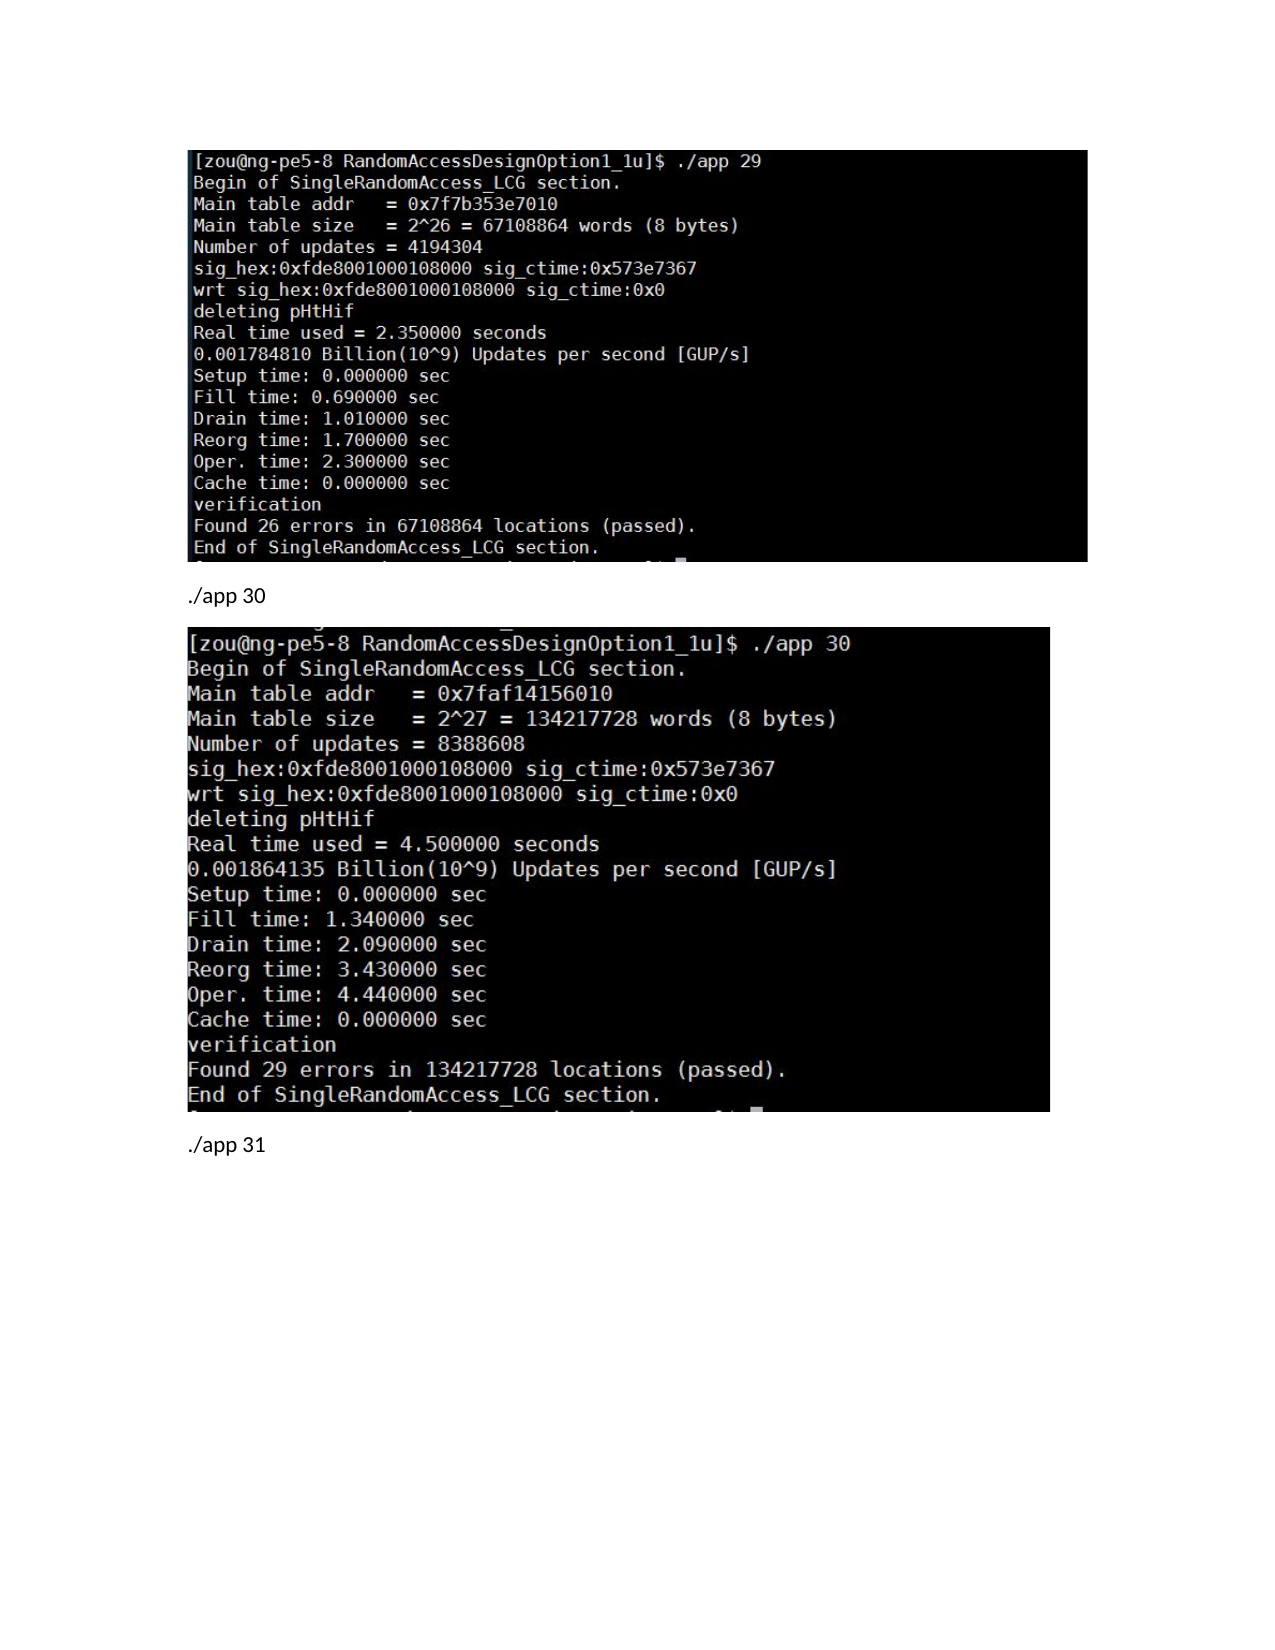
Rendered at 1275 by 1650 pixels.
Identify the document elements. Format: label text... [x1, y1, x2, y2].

text ./app 30 [187, 581, 1087, 609]
picture [187, 150, 1088, 562]
picture [187, 627, 1050, 1112]
text ./app 31 [187, 1130, 1087, 1158]
